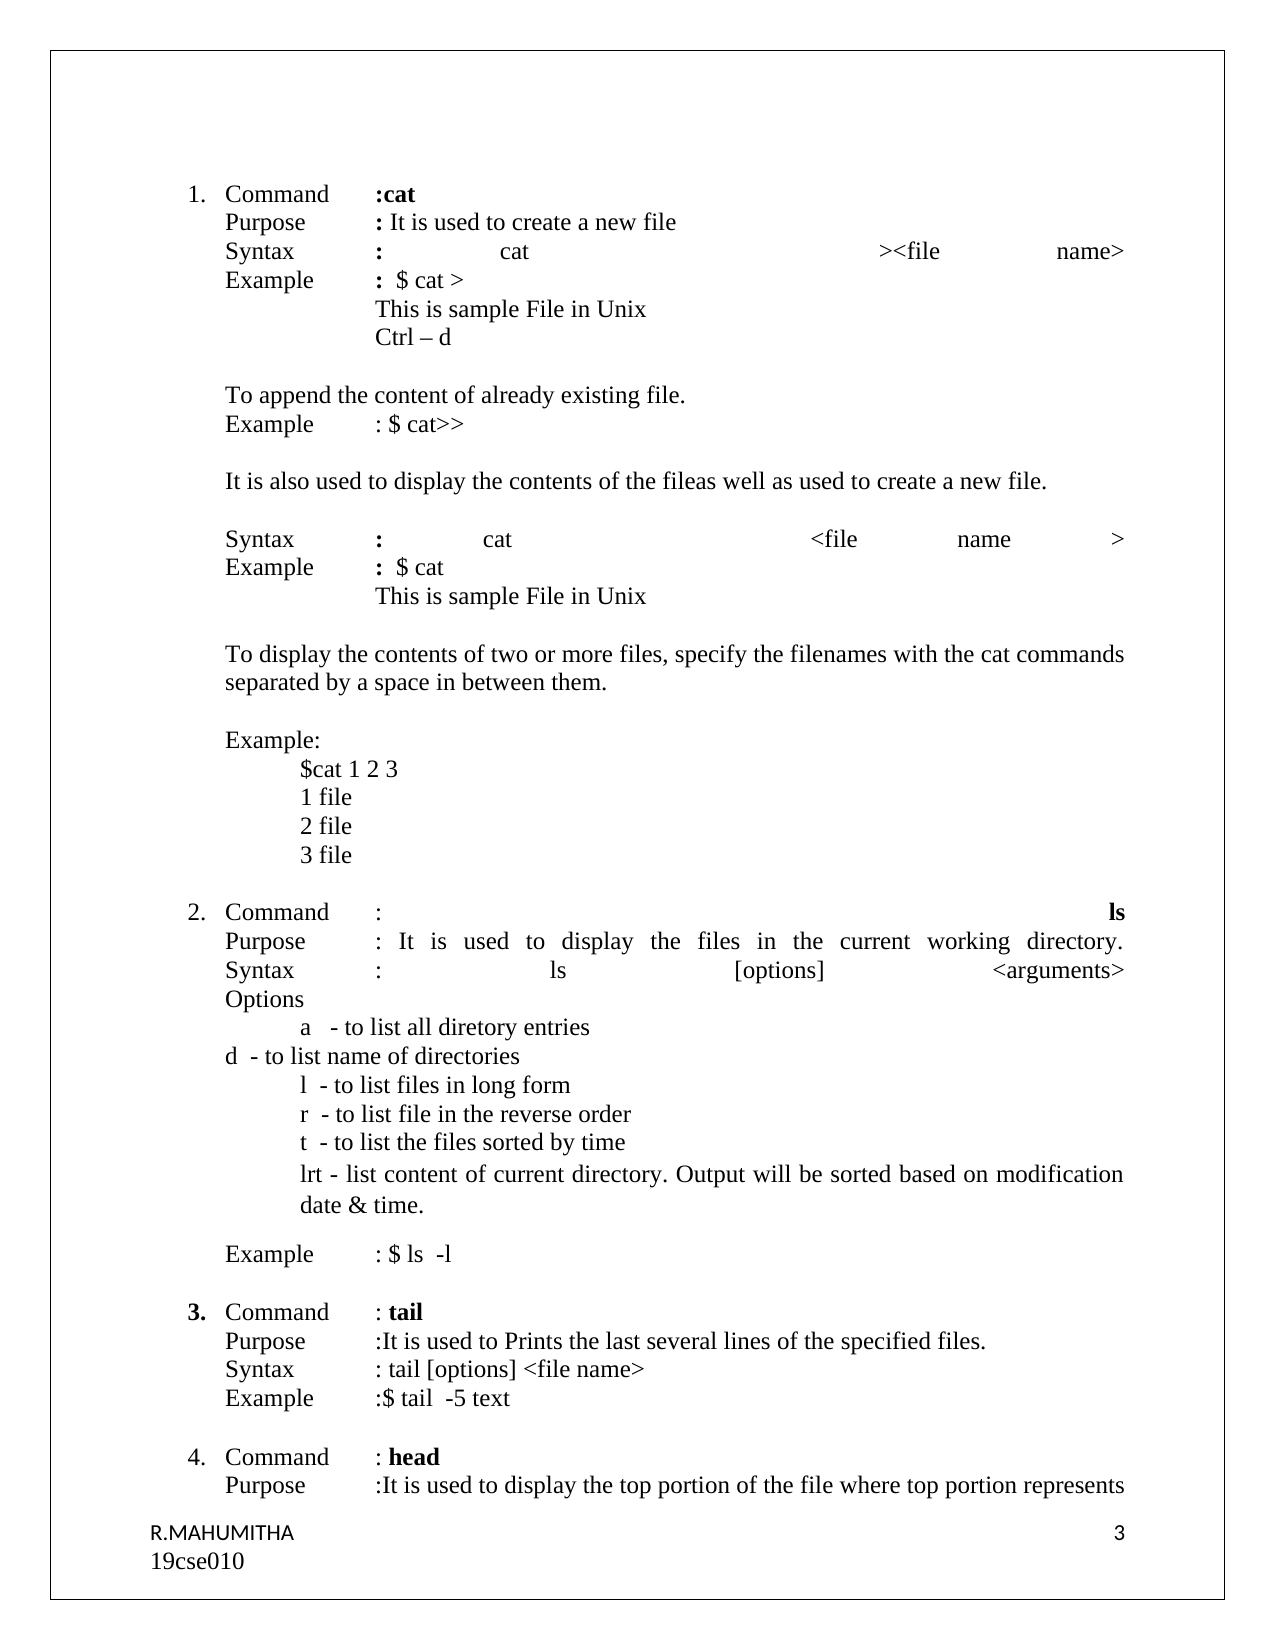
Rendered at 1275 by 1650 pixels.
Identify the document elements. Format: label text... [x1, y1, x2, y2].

list Command : tail Purpose :It is used to Prints the last several lines of the specified files. Syntax : tail [options] <file name> Example :$ tail -5 text [187, 1297, 1125, 1442]
text 2 file [225, 811, 1125, 840]
text Ctrl – d [300, 322, 1125, 351]
text It is also used to display the contents of the fileas well as used to create a new file. [150, 466, 1125, 495]
text Example: [150, 725, 1125, 754]
text Syntax : cat ><file name> Example : $ cat > [225, 236, 1125, 294]
text l - to list files in long form [225, 1070, 1125, 1099]
text To append the content of already existing file. [150, 380, 1125, 409]
text This is sample File in Unix [300, 294, 1125, 322]
text d - to list name of directories [150, 1041, 1125, 1070]
text To display the contents of two or more files, specify the filenames with the cat commands separated by a space in between them. [225, 639, 1125, 696]
text lrt - list content of current directory. Output will be sorted based on modification date & time. [300, 1156, 1125, 1219]
text a - to list all diretory entries [150, 1012, 1125, 1041]
list Command : ls Purpose : It is used to display the files in the current working directory. Syntax : ls [options] <arguments> Options [187, 897, 1125, 1012]
text 1 file [225, 782, 1125, 811]
list Example : $ ls -l [225, 1239, 1125, 1268]
text This is sample File in Unix [300, 581, 1125, 610]
text $cat 1 2 3 [225, 754, 1125, 782]
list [187, 1442, 1125, 1499]
text Example : $ cat>> [150, 409, 1125, 437]
list Command :cat Purpose : It is used to create a new file [187, 179, 1125, 236]
text r - to list file in the reverse order [225, 1099, 1125, 1127]
text Syntax : cat <file name > Example : $ cat [225, 524, 1125, 581]
text t - to list the files sorted by time [225, 1127, 1125, 1156]
text 3 file [225, 840, 1125, 869]
